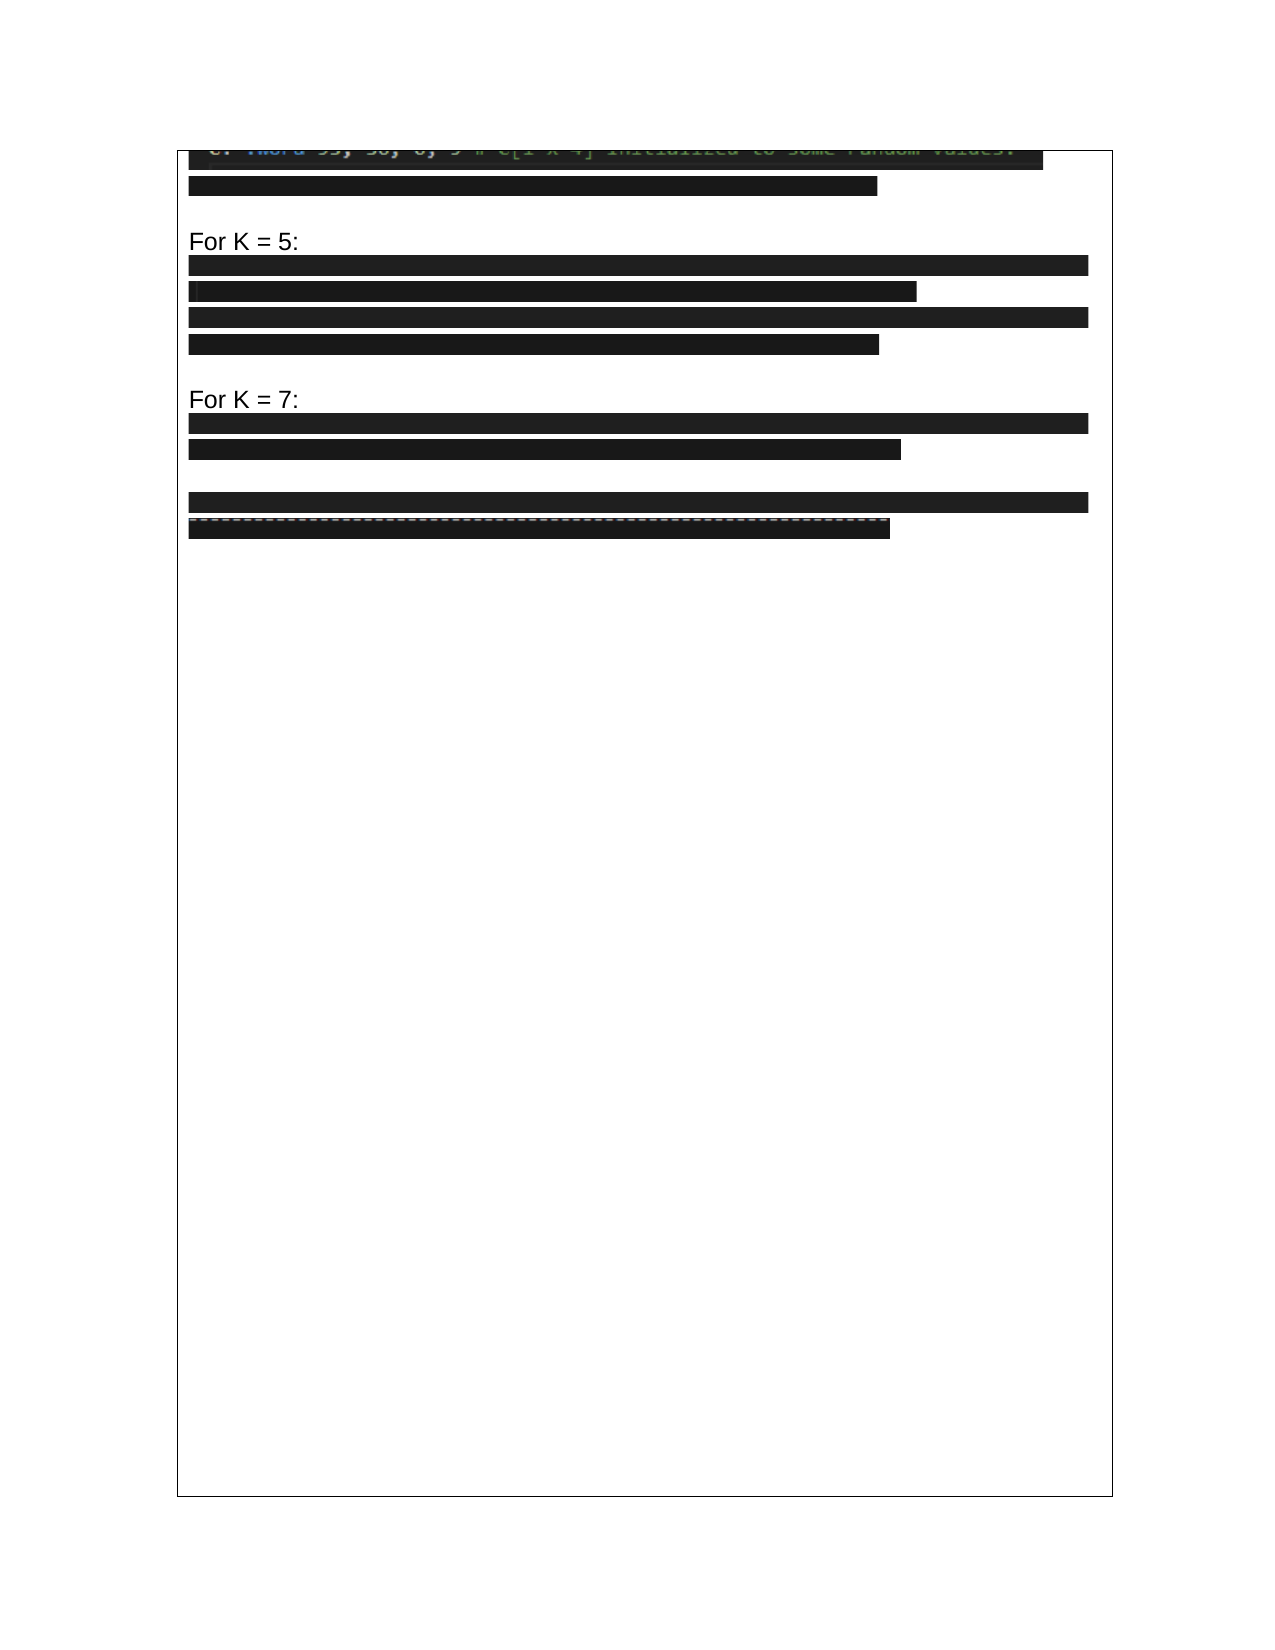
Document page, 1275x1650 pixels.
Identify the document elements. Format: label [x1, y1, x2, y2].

table_header [178, 151, 1112, 1496]
